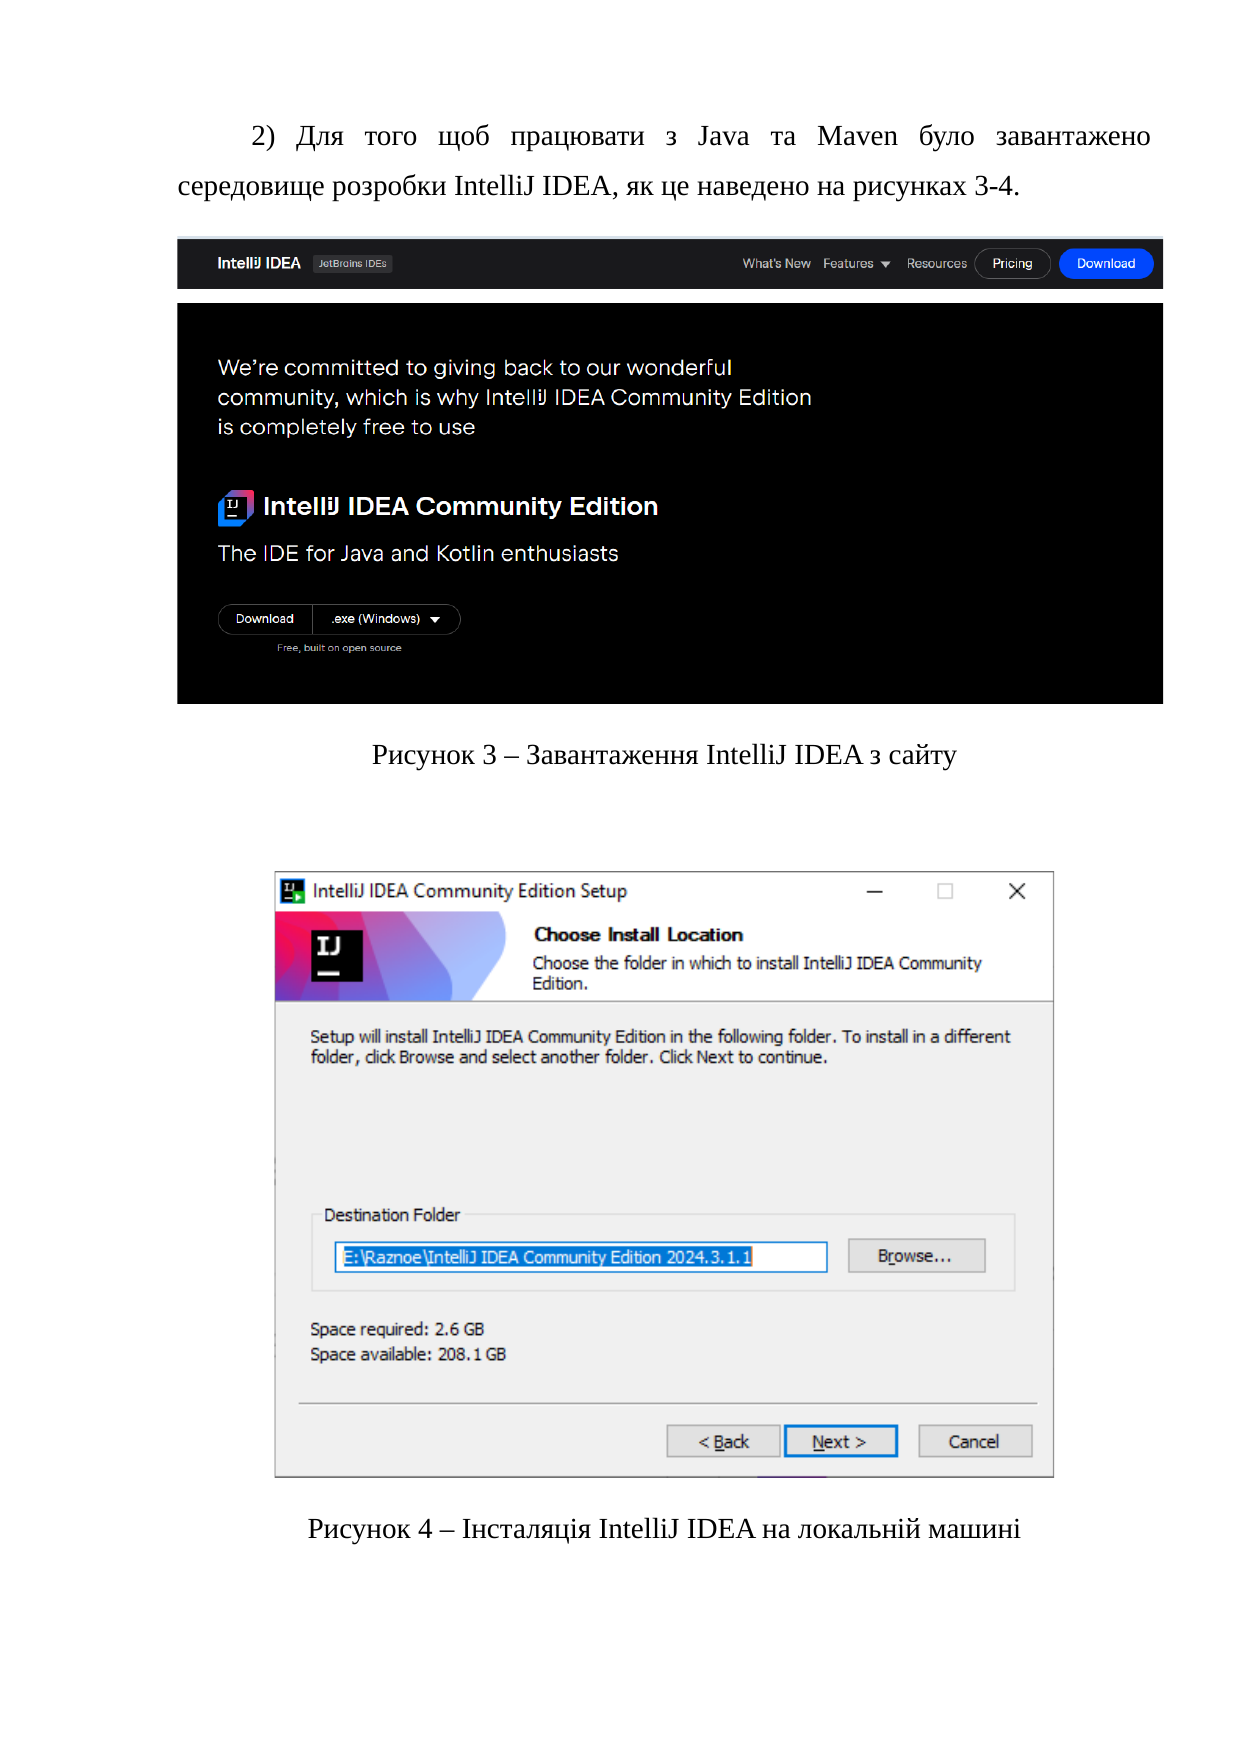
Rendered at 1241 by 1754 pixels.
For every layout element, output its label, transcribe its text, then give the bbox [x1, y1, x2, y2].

picture [274, 871, 1055, 1478]
text 2) Для того щоб працювати з Java та Maven було завантажено середовище розробки IntelliJ IDEA, як це наведено на рисунках 3-4. [177, 118, 1152, 202]
text Рисунок 4 – Інсталяція IntelliJ IDEA на локальній машині [177, 1511, 1152, 1544]
picture [177, 235, 1164, 704]
text Рисунок 3 – Завантаження IntelliJ IDEA з сайту [177, 737, 1152, 771]
